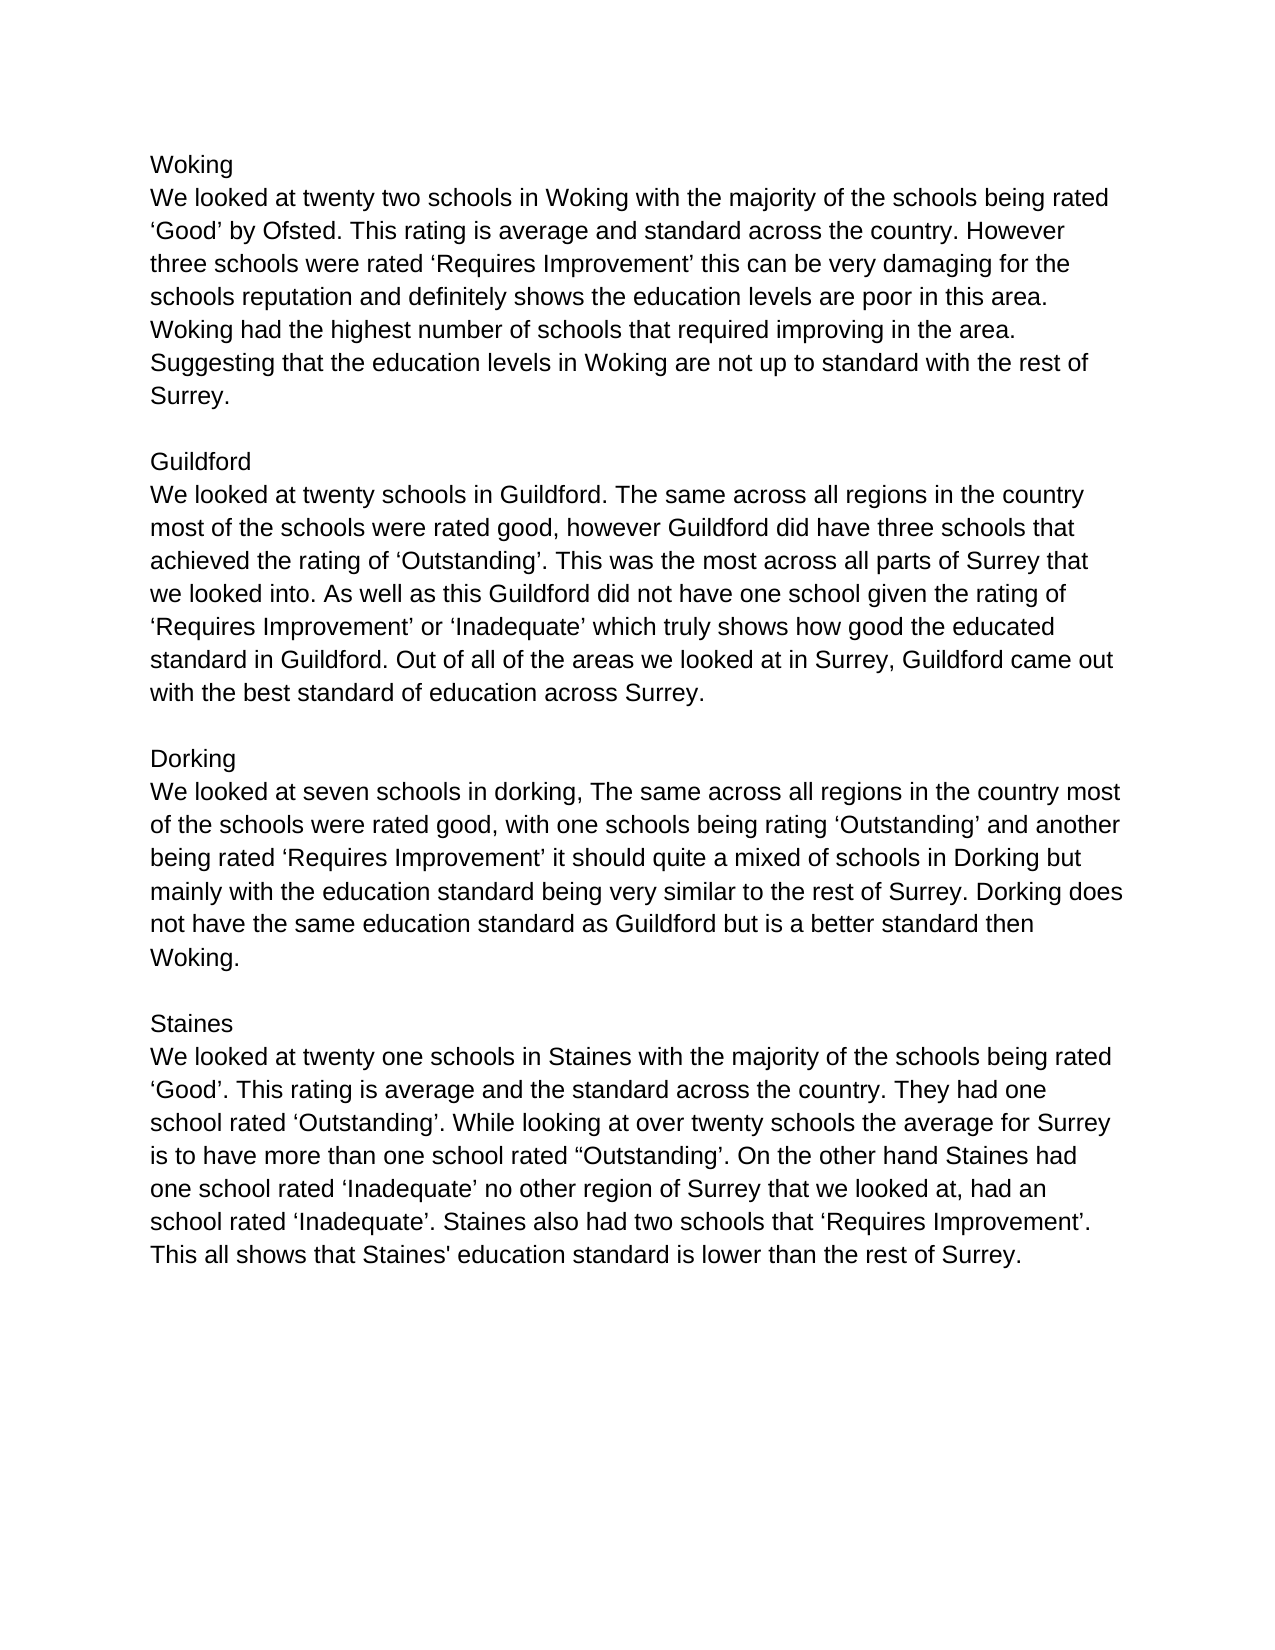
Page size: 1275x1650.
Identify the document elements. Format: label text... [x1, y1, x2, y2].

text We looked at twenty schools in Guildford. The same across all regions in the country most of the schools were rated good, however Guildford did have three schools that achieved the rating of ‘Outstanding’. This was the most across all parts of Surrey that we looked into. As well as this Guildford did not have one school given the rating of ‘Requires Improvement’ or ‘Inadequate’ which truly shows how good the educated standard in Guildford. Out of all of the areas we looked at in Surrey, Guildford came out with the best standard of education across Surrey. [150, 480, 1125, 707]
text We looked at twenty two schools in Woking with the majority of the schools being rated ‘Good’ by Ofsted. This rating is average and standard across the country. However three schools were rated ‘Requires Improvement’ this can be very damaging for the schools reputation and definitely shows the education levels are poor in this area. Woking had the highest number of schools that required improving in the area. Suggesting that the education levels in Woking are not up to standard with the rest of Surrey. [150, 183, 1125, 410]
text Staines [150, 1008, 1125, 1037]
text Woking [150, 150, 1125, 179]
text Dorking [150, 744, 1125, 773]
text We looked at twenty one schools in Staines with the majority of the schools being rated ‘Good’. This rating is average and the standard across the country. They had one school rated ‘Outstanding’. While looking at over twenty schools the average for Surrey is to have more than one school rated “Outstanding’. On the other hand Staines had one school rated ‘Inadequate’ no other region of Surrey that we looked at, had an school rated ‘Inadequate’. Staines also had two schools that ‘Requires Improvement’. This all shows that Staines' education standard is lower than the rest of Surrey. [150, 1042, 1125, 1268]
text We looked at seven schools in dorking, The same across all regions in the country most of the schools were rated good, with one schools being rating ‘Outstanding’ and another being rated ‘Requires Improvement’ it should quite a mixed of schools in Dorking but mainly with the education standard being very similar to the rest of Surrey. Dorking does not have the same education standard as Guildford but is a better standard then Woking. [150, 777, 1125, 971]
text Guildford [150, 447, 1125, 476]
